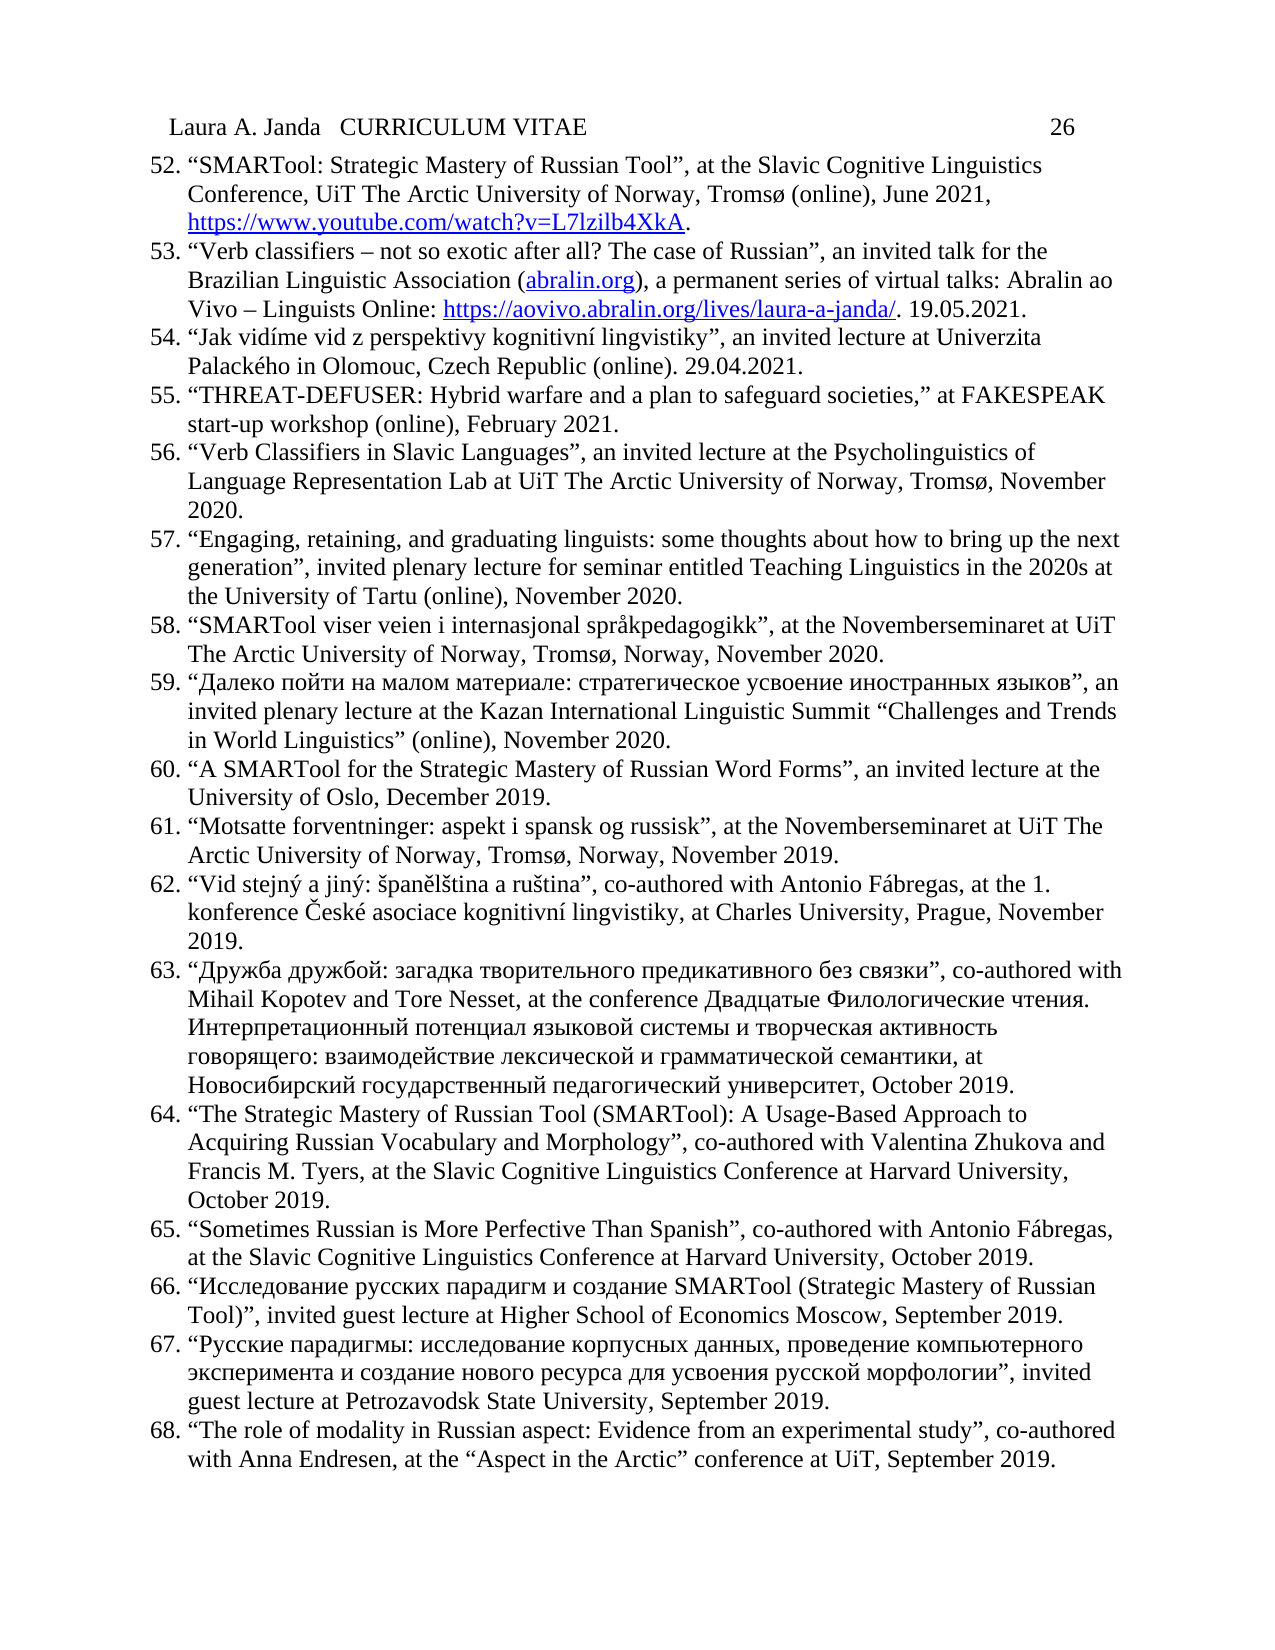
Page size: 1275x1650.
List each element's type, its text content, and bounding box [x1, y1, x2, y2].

list “THREAT-DEFUSER: Hybrid warfare and a plan to safeguard societies,” at FAKESPEAK start-up workshop (online), February 2021. [150, 380, 1125, 437]
list “Исследование русских парадигм и создание SMARTool (Strategic Mastery of Russian Tool)”, invited guest lecture at Higher School of Economics Moscow, September 2019. [150, 1271, 1125, 1329]
list “Русские парадигмы: исследование корпусных данных, проведение компьютерного эксперимента и создание нового ресурса для усвоения русской морфологии”, invited guest lecture at Petrozavodsk State University, September 2019. [150, 1329, 1125, 1415]
list “SMARTool viser veien i internasjonal språkpedagogikk”, at the Novemberseminaret at UiT The Arctic University of Norway, Tromsø, Norway, November 2020. [150, 610, 1125, 667]
list “Jak vidíme vid z perspektivy kognitivní lingvistiky”, an invited lecture at Univerzita Palackého in Olomouc, Czech Republic (online). 29.04.2021. [150, 322, 1125, 380]
list “Vid stejný a jiný: španělština a ruština”, co-authored with Antonio Fábregas, at the 1. konference České asociace kognitivní lingvistiky, at Charles University, Prague, November 2019. [150, 869, 1125, 955]
list “A SMARTool for the Strategic Mastery of Russian Word Forms”, an invited lecture at the University of Oslo, December 2019. [150, 754, 1125, 811]
list “Verb classifiers – not so exotic after all? The case of Russian”, an invited talk for the Brazilian Linguistic Association (abralin.org), a permanent series of virtual talks: Abralin ao Vivo – Linguists Online: https://aovivo.abralin.org/lives/laura-a-janda/. 19.05.2021. [150, 236, 1125, 322]
list “Sometimes Russian is More Perfective Than Spanish”, co-authored with Antonio Fábregas, at the Slavic Cognitive Linguistics Conference at Harvard University, October 2019. [150, 1214, 1125, 1271]
list “SMARTool: Strategic Mastery of Russian Tool”, at the Slavic Cognitive Linguistics Conference, UiT The Arctic University of Norway, Tromsø (online), June 2021, https://www.youtube.com/watch?v=L7lzilb4XkA. [150, 150, 1125, 236]
list “Motsatte forventninger: aspekt i spansk og russisk”, at the Novemberseminaret at UiT The Arctic University of Norway, Tromsø, Norway, November 2019. [150, 811, 1125, 869]
list “Дружба дружбой: загадка творительного предикативного без связки”, co-authored with Mihail Kopotev and Tore Nesset, at the conference Двадцатые Филологические чтения. Интерпретационный потенциал языковой системы и творческая активность говорящего: взаимодействие лексической и грамматической семантики, at Новосибирский государственный педагогический университет, October 2019. [150, 955, 1125, 1099]
list “The Strategic Mastery of Russian Tool (SMARTool): A Usage-Based Approach to Acquiring Russian Vocabulary and Morphology”, co-authored with Valentina Zhukova and Francis M. Tyers, at the Slavic Cognitive Linguistics Conference at Harvard University, October 2019. [150, 1099, 1125, 1214]
list “Verb Classifiers in Slavic Languages”, an invited lecture at the Psycholinguistics of Language Representation Lab at UiT The Arctic University of Norway, Tromsø, November 2020. [150, 437, 1125, 524]
list “Далеко пойти на малом материале: стратегическое усвоение иностранных языков”, an invited plenary lecture at the Kazan International Linguistic Summit “Challenges and Trends in World Linguistics” (online), November 2020. [150, 667, 1125, 754]
list “Engaging, retaining, and graduating linguists: some thoughts about how to bring up the next generation”, invited plenary lecture for seminar entitled Teaching Linguistics in the 2020s at the University of Tartu (online), November 2020. [150, 524, 1125, 610]
list “The role of modality in Russian aspect: Evidence from an experimental study”, co-authored with Anna Endresen, at the “Aspect in the Arctic” conference at UiT, September 2019. [150, 1415, 1125, 1472]
